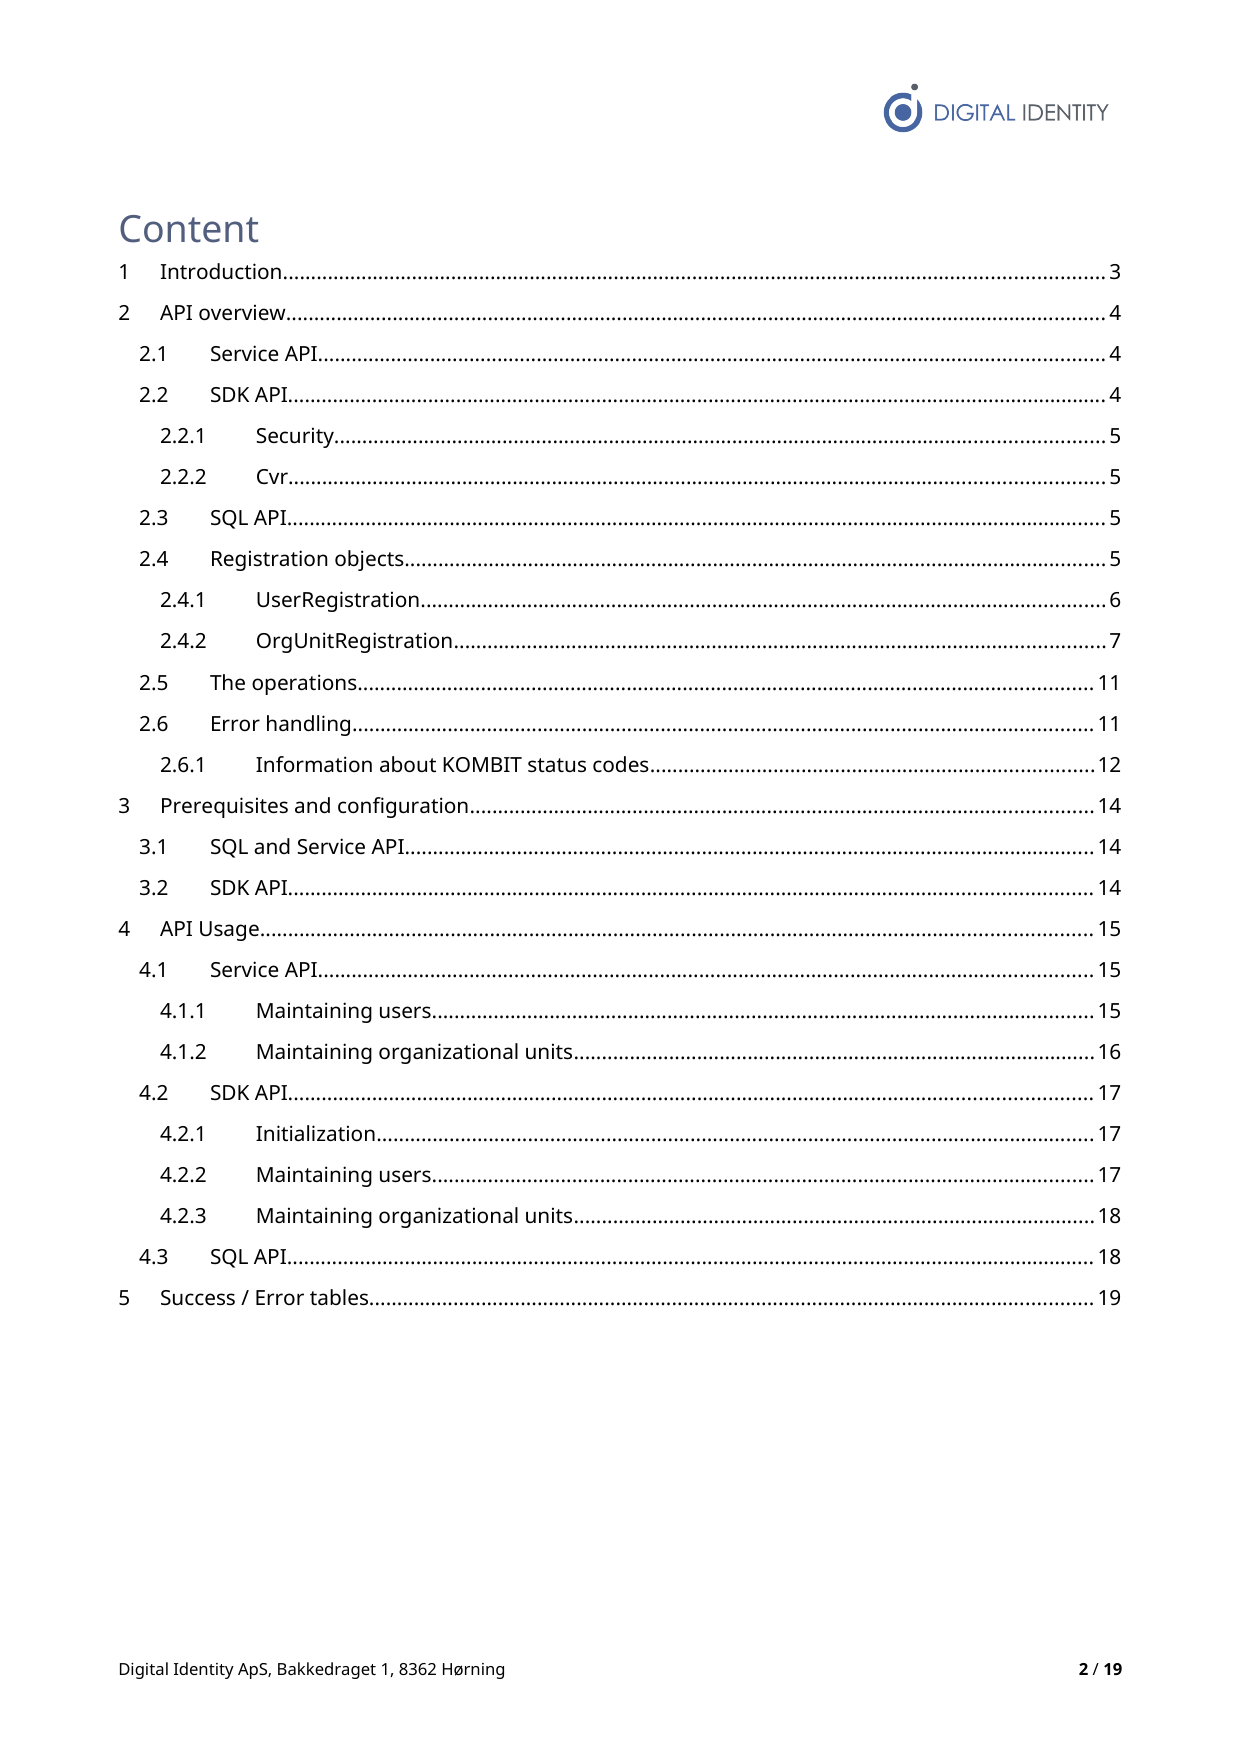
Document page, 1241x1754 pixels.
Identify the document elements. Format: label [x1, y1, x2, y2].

picture [864, 73, 1123, 145]
